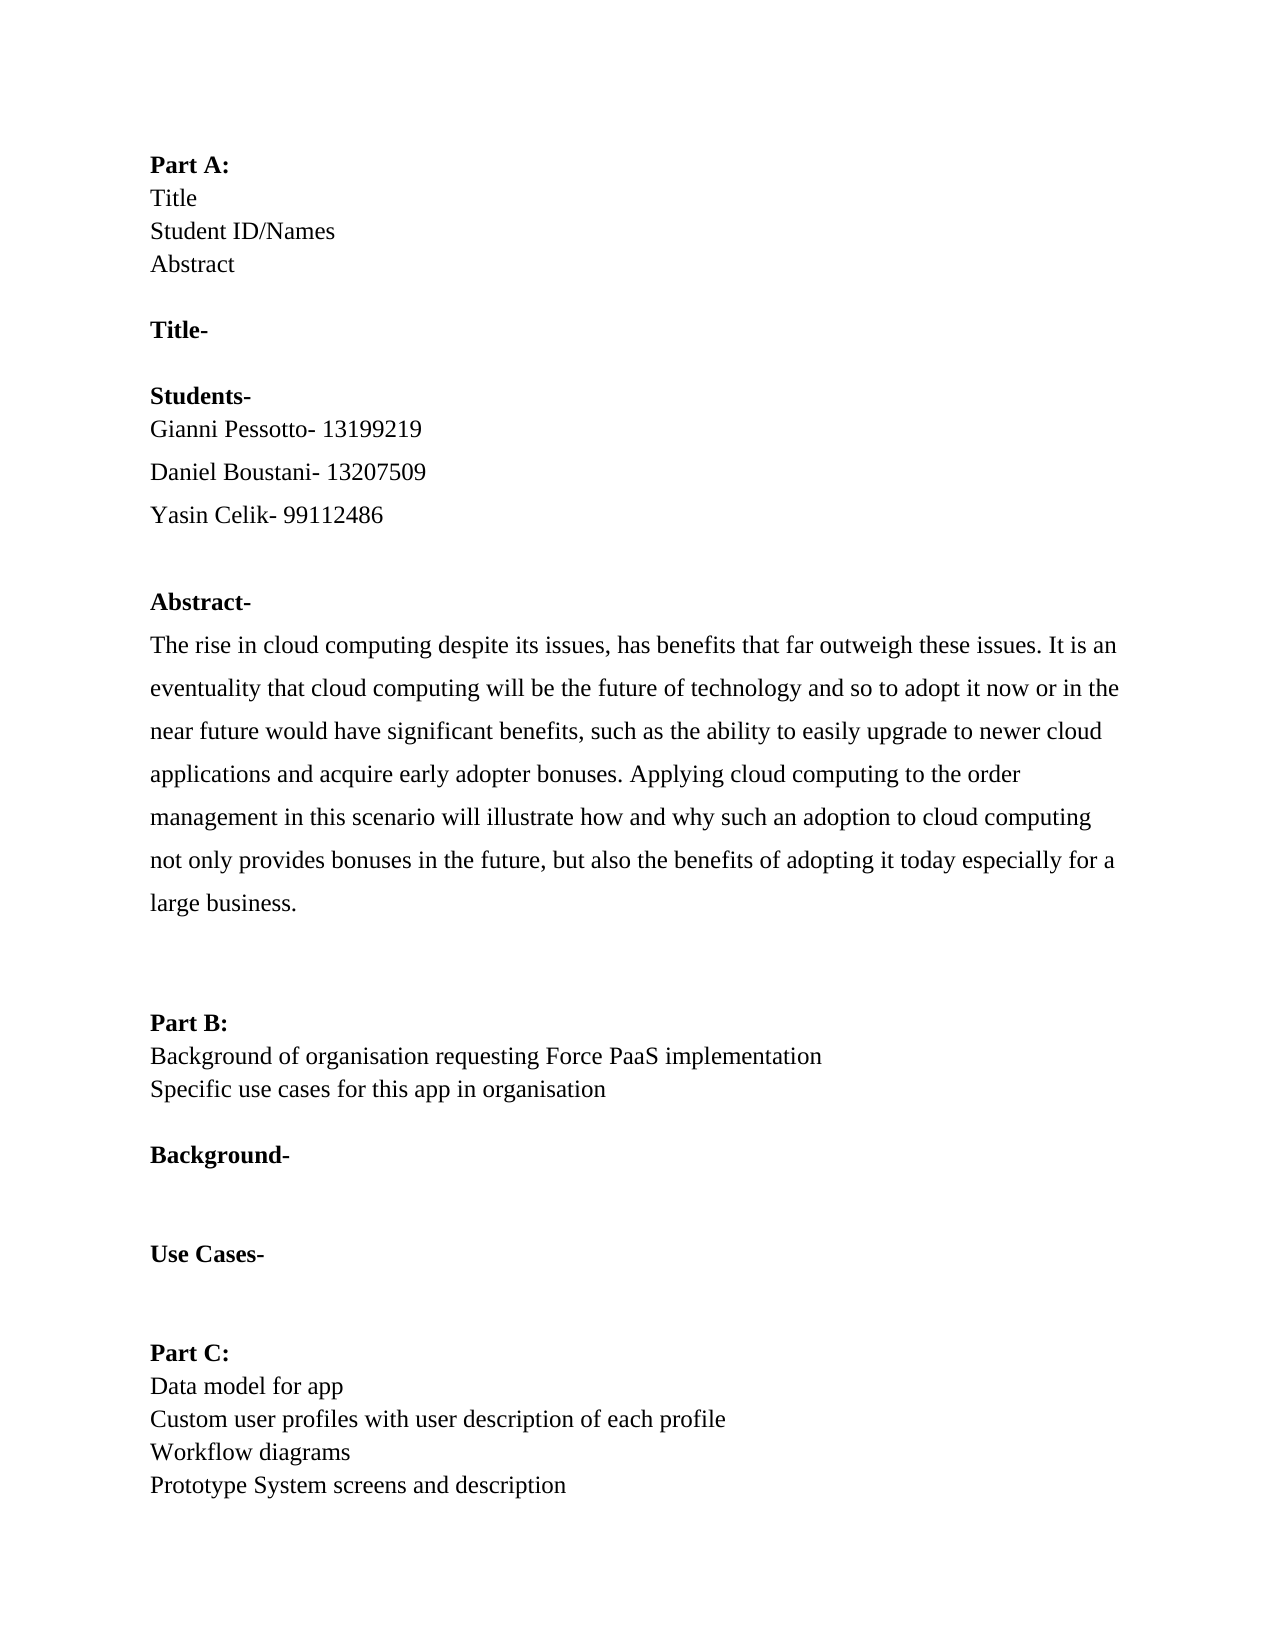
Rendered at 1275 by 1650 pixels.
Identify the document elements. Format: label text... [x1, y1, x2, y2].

text Daniel Boustani- 13207509 [150, 457, 1125, 486]
text Yasin Celik- 99112486 [150, 500, 1125, 529]
text Students- [150, 381, 1125, 410]
text Title- [150, 315, 1125, 344]
text Background of organisation requesting Force PaaS implementation [150, 1041, 1125, 1069]
text Part B: [150, 1008, 1125, 1037]
text Title [150, 183, 1125, 212]
text Use Cases- [150, 1239, 1125, 1268]
text Specific use cases for this app in organisation [150, 1074, 1125, 1103]
text Data model for app [150, 1371, 1125, 1400]
text Part C: [150, 1338, 1125, 1367]
text Student ID/Names [150, 216, 1125, 245]
text Part A: [150, 150, 1125, 179]
text The rise in cloud computing despite its issues, has benefits that far outweigh these issues. It is an eventuality that cloud computing will be the future of technology and so to adopt it now or in the near future would have significant benefits, such as the ability to easily upgrade to newer cloud applications and acquire early adopter bonuses. Applying cloud computing to the order management in this scenario will illustrate how and why such an adoption to cloud computing not only provides bonuses in the future, but also the benefits of adopting it today especially for a large business. [150, 630, 1125, 917]
text Gianni Pessotto- 13199219 [150, 414, 1125, 443]
text Background- [150, 1140, 1125, 1169]
text Abstract- [150, 587, 1125, 615]
text Custom user profiles with user description of each profile [150, 1404, 1125, 1433]
text Abstract [150, 249, 1125, 278]
text Workflow diagrams [150, 1437, 1125, 1466]
text Prototype System screens and description [150, 1470, 1125, 1499]
